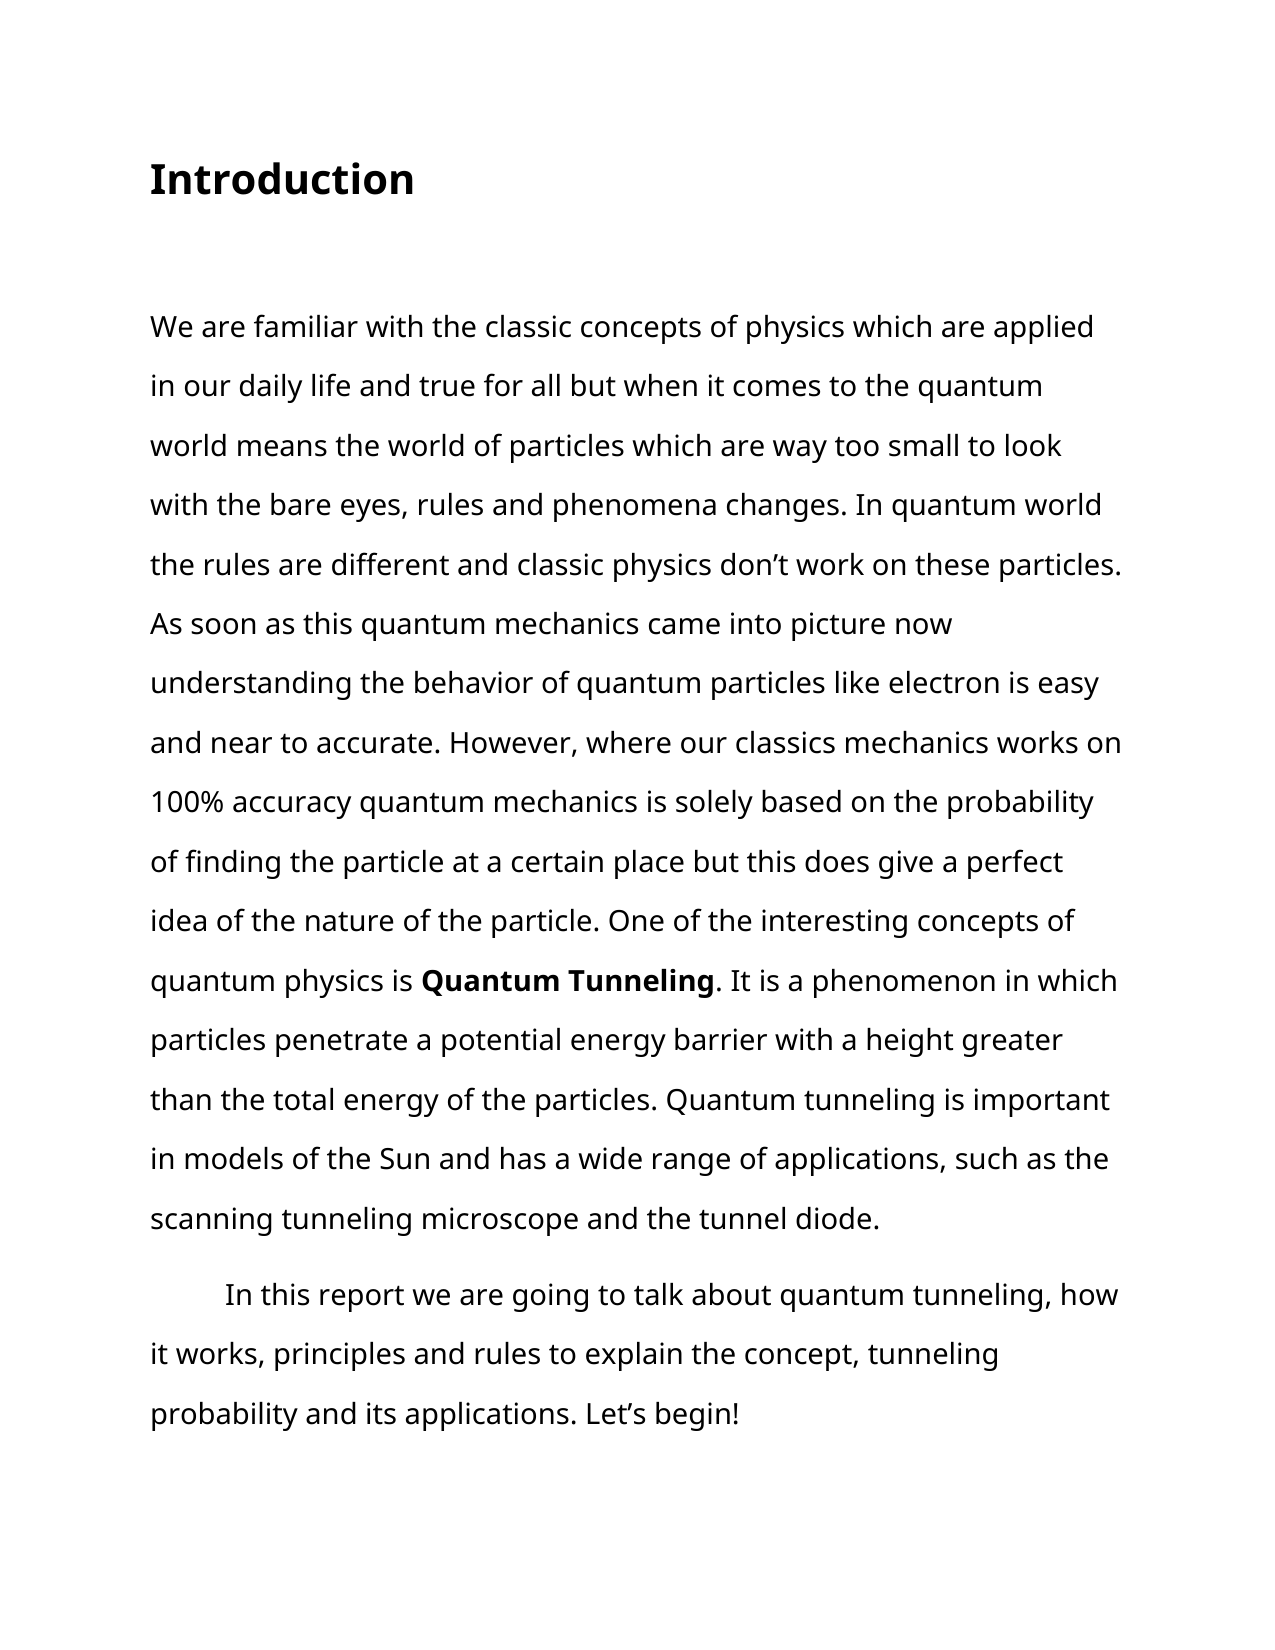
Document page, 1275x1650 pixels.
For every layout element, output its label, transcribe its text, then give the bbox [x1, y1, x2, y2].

text In this report we are going to talk about quantum tunneling, how it works, principles and rules to explain the concept, tunneling probability and its applications. Let’s begin! [150, 1274, 1125, 1433]
text Introduction [150, 150, 1125, 207]
text We are familiar with the classic concepts of physics which are applied in our daily life and true for all but when it comes to the quantum world means the world of particles which are way too small to look with the bare eyes, rules and phenomena changes. In quantum world the rules are different and classic physics don’t work on these particles. As soon as this quantum mechanics came into picture now understanding the behavior of quantum particles like electron is easy and near to accurate. However, where our classics mechanics works on 100% accuracy quantum mechanics is solely based on the probability of finding the particle at a certain place but this does give a perfect idea of the nature of the particle. One of the interesting concepts of quantum physics is Quantum Tunneling. It is a phenomenon in which particles penetrate a potential energy barrier with a height greater than the total energy of the particles. Quantum tunneling is important in models of the Sun and has a wide range of applications, such as the scanning tunneling microscope and the tunnel diode. [150, 306, 1125, 1238]
